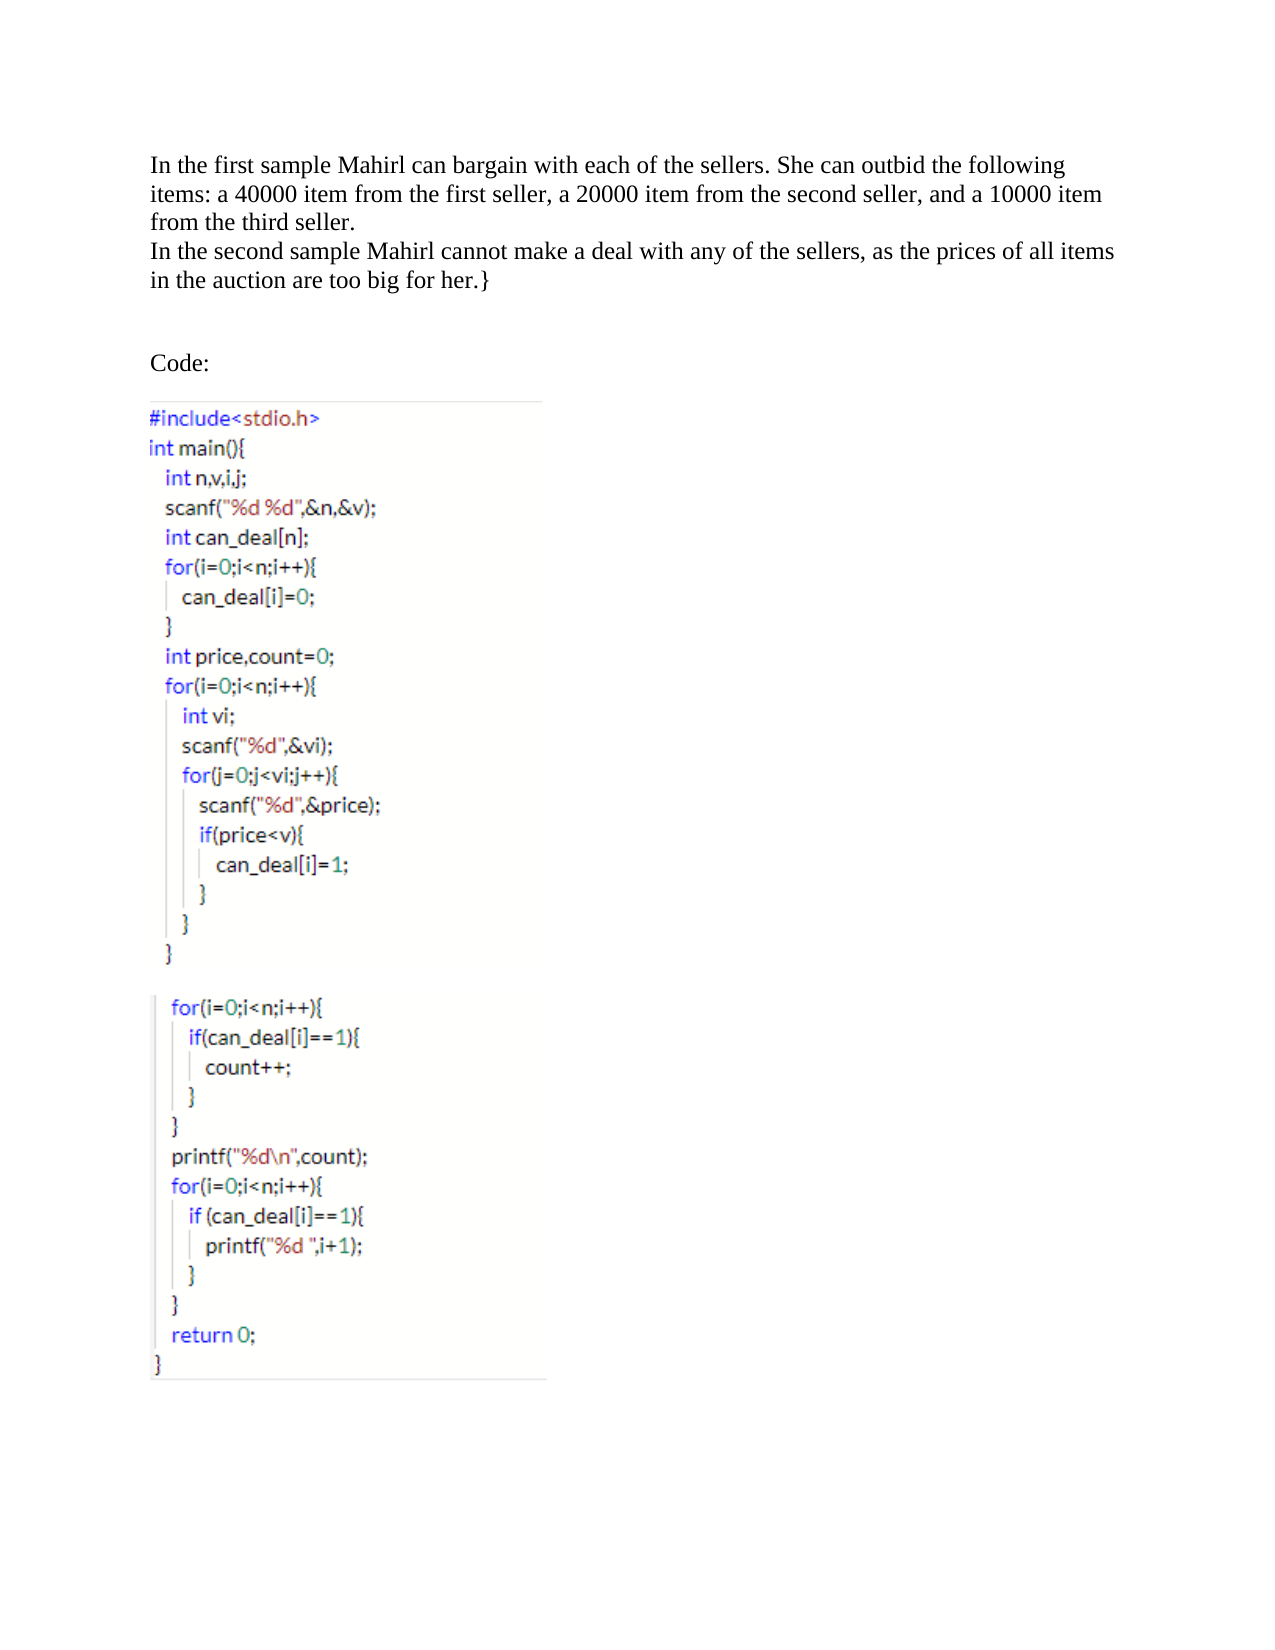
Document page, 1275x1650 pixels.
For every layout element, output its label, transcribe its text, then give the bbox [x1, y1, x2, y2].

text In the second sample Mahirl cannot make a deal with any of the sellers, as the prices of all items in the auction are too big for her.} [150, 236, 1125, 294]
text Code: [150, 348, 1125, 376]
picture [150, 995, 547, 1385]
text In the first sample Mahirl can bargain with each of the sellers. She can outbid the following items: a 40000 item from the first seller, a 20000 item from the second seller, and a 10000 item from the third seller. [150, 150, 1125, 236]
picture [150, 401, 543, 971]
